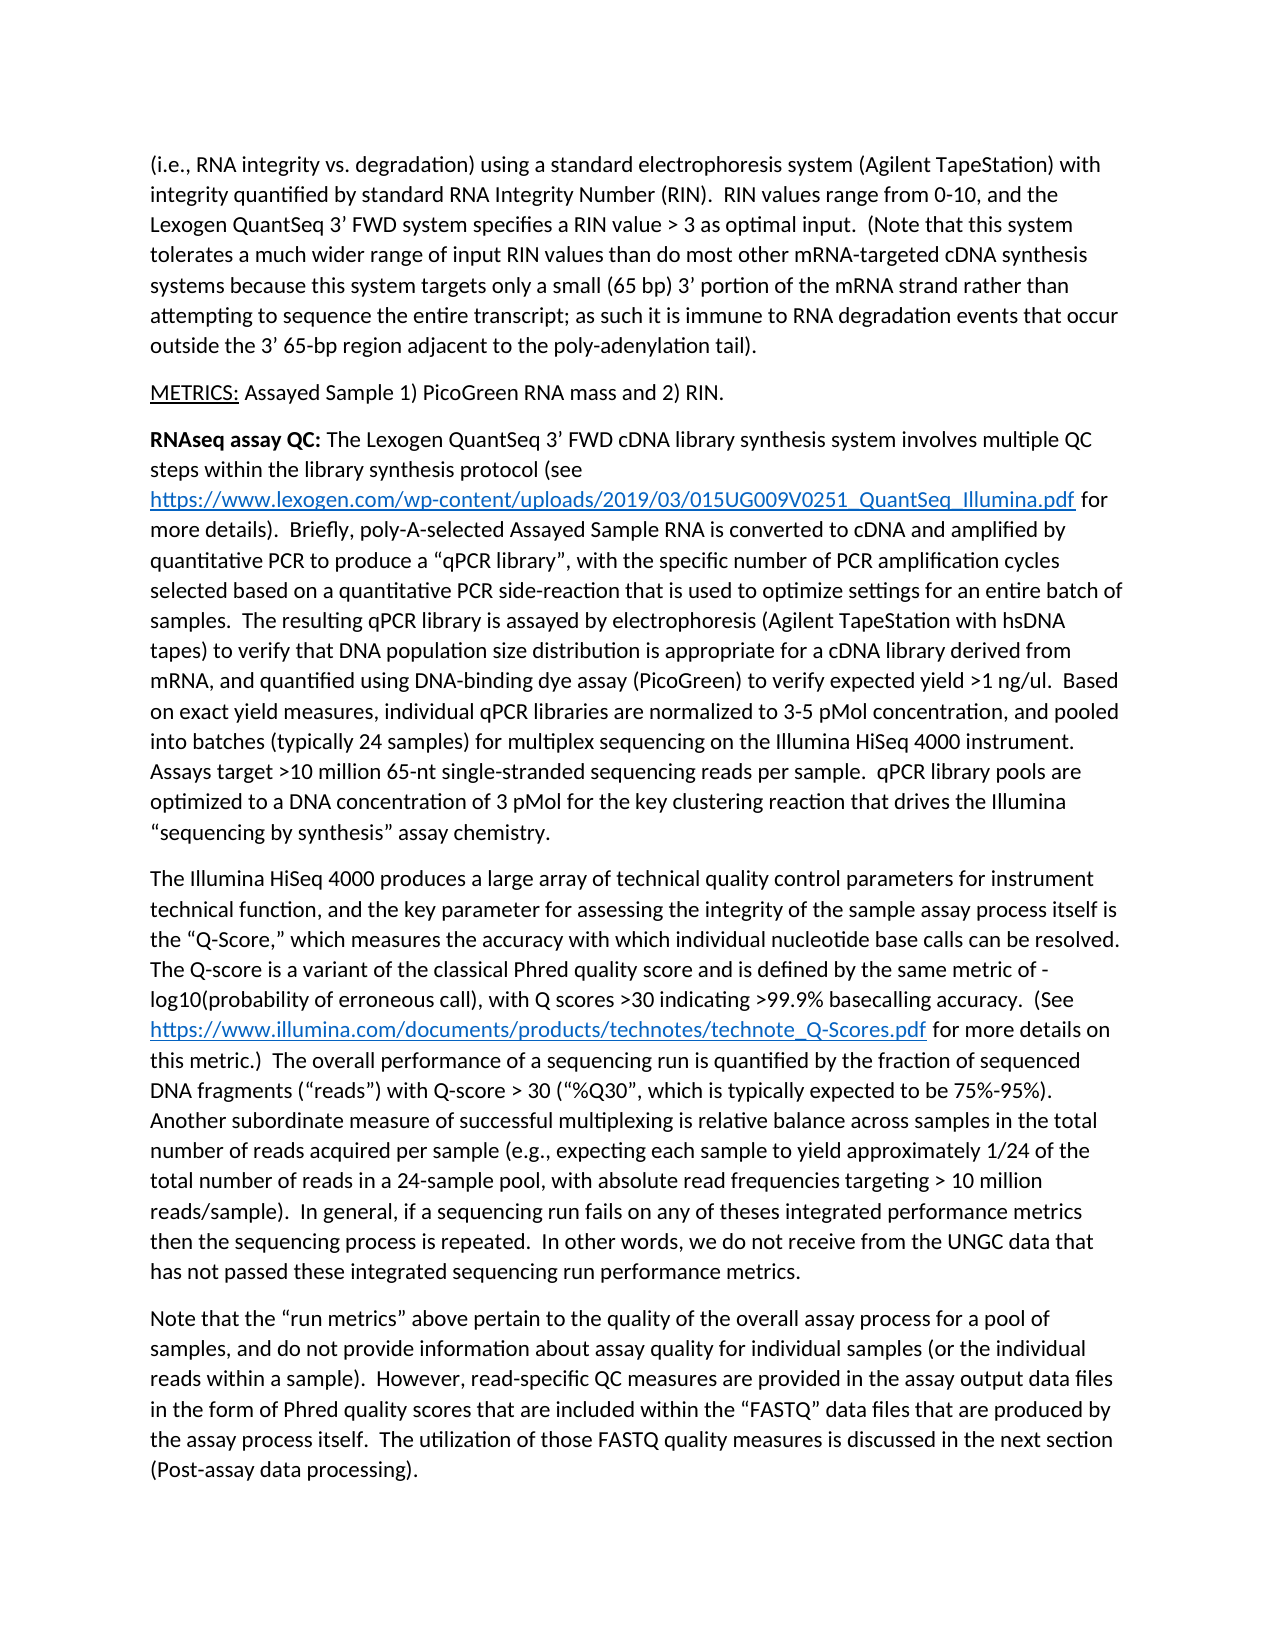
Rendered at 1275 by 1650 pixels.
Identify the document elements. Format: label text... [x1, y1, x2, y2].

text METRICS: Assayed Sample 1) PicoGreen RNA mass and 2) RIN. [150, 378, 1125, 406]
text RNAseq assay QC: The Lexogen QuantSeq 3’ FWD cDNA library synthesis system involves multiple QC steps within the library synthesis protocol (see https://www.lexogen.com/wp-content/uploads/2019/03/015UG009V0251_QuantSeq_Illumina.pdf for more details). Briefly, poly-A-selected Assayed Sample RNA is converted to cDNA and amplified by quantitative PCR to produce a “qPCR library”, with the specific number of PCR amplification cycles selected based on a quantitative PCR side-reaction that is used to optimize settings for an entire batch of samples. The resulting qPCR library is assayed by electrophoresis (Agilent TapeStation with hsDNA tapes) to verify that DNA population size distribution is appropriate for a cDNA library derived from mRNA, and quantified using DNA-binding dye assay (PicoGreen) to verify expected yield >1 ng/ul. Based on exact yield measures, individual qPCR libraries are normalized to 3-5 pMol concentration, and pooled into batches (typically 24 samples) for multiplex sequencing on the Illumina HiSeq 4000 instrument. Assays target >10 million 65-nt single-stranded sequencing reads per sample. qPCR library pools are optimized to a DNA concentration of 3 pMol for the key clustering reaction that drives the Illumina “sequencing by synthesis” assay chemistry. [150, 425, 1125, 846]
text The Illumina HiSeq 4000 produces a large array of technical quality control parameters for instrument technical function, and the key parameter for assessing the integrity of the sample assay process itself is the “Q-Score,” which measures the accuracy with which individual nucleotide base calls can be resolved. The Q-score is a variant of the classical Phred quality score and is defined by the same metric of -log10(probability of erroneous call), with Q scores >30 indicating >99.9% basecalling accuracy. (See https://www.illumina.com/documents/products/technotes/technote_Q-Scores.pdf for more details on this metric.) The overall performance of a sequencing run is quantified by the fraction of sequenced DNA fragments (“reads”) with Q-score > 30 (“%Q30”, which is typically expected to be 75%-95%). Another subordinate measure of successful multiplexing is relative balance across samples in the total number of reads acquired per sample (e.g., expecting each sample to yield approximately 1/24 of the total number of reads in a 24-sample pool, with absolute read frequencies targeting > 10 million reads/sample). In general, if a sequencing run fails on any of theses integrated performance metrics then the sequencing process is repeated. In other words, we do not receive from the UNGC data that has not passed these integrated sequencing run performance metrics. [150, 864, 1125, 1285]
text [150, 150, 1125, 359]
text Note that the “run metrics” above pertain to the quality of the overall assay process for a pool of samples, and do not provide information about assay quality for individual samples (or the individual reads within a sample). However, read-specific QC measures are provided in the assay output data files in the form of Phred quality scores that are included within the “FASTQ” data files that are produced by the assay process itself. The utilization of those FASTQ quality measures is discussed in the next section (Post-assay data processing). [150, 1304, 1125, 1483]
